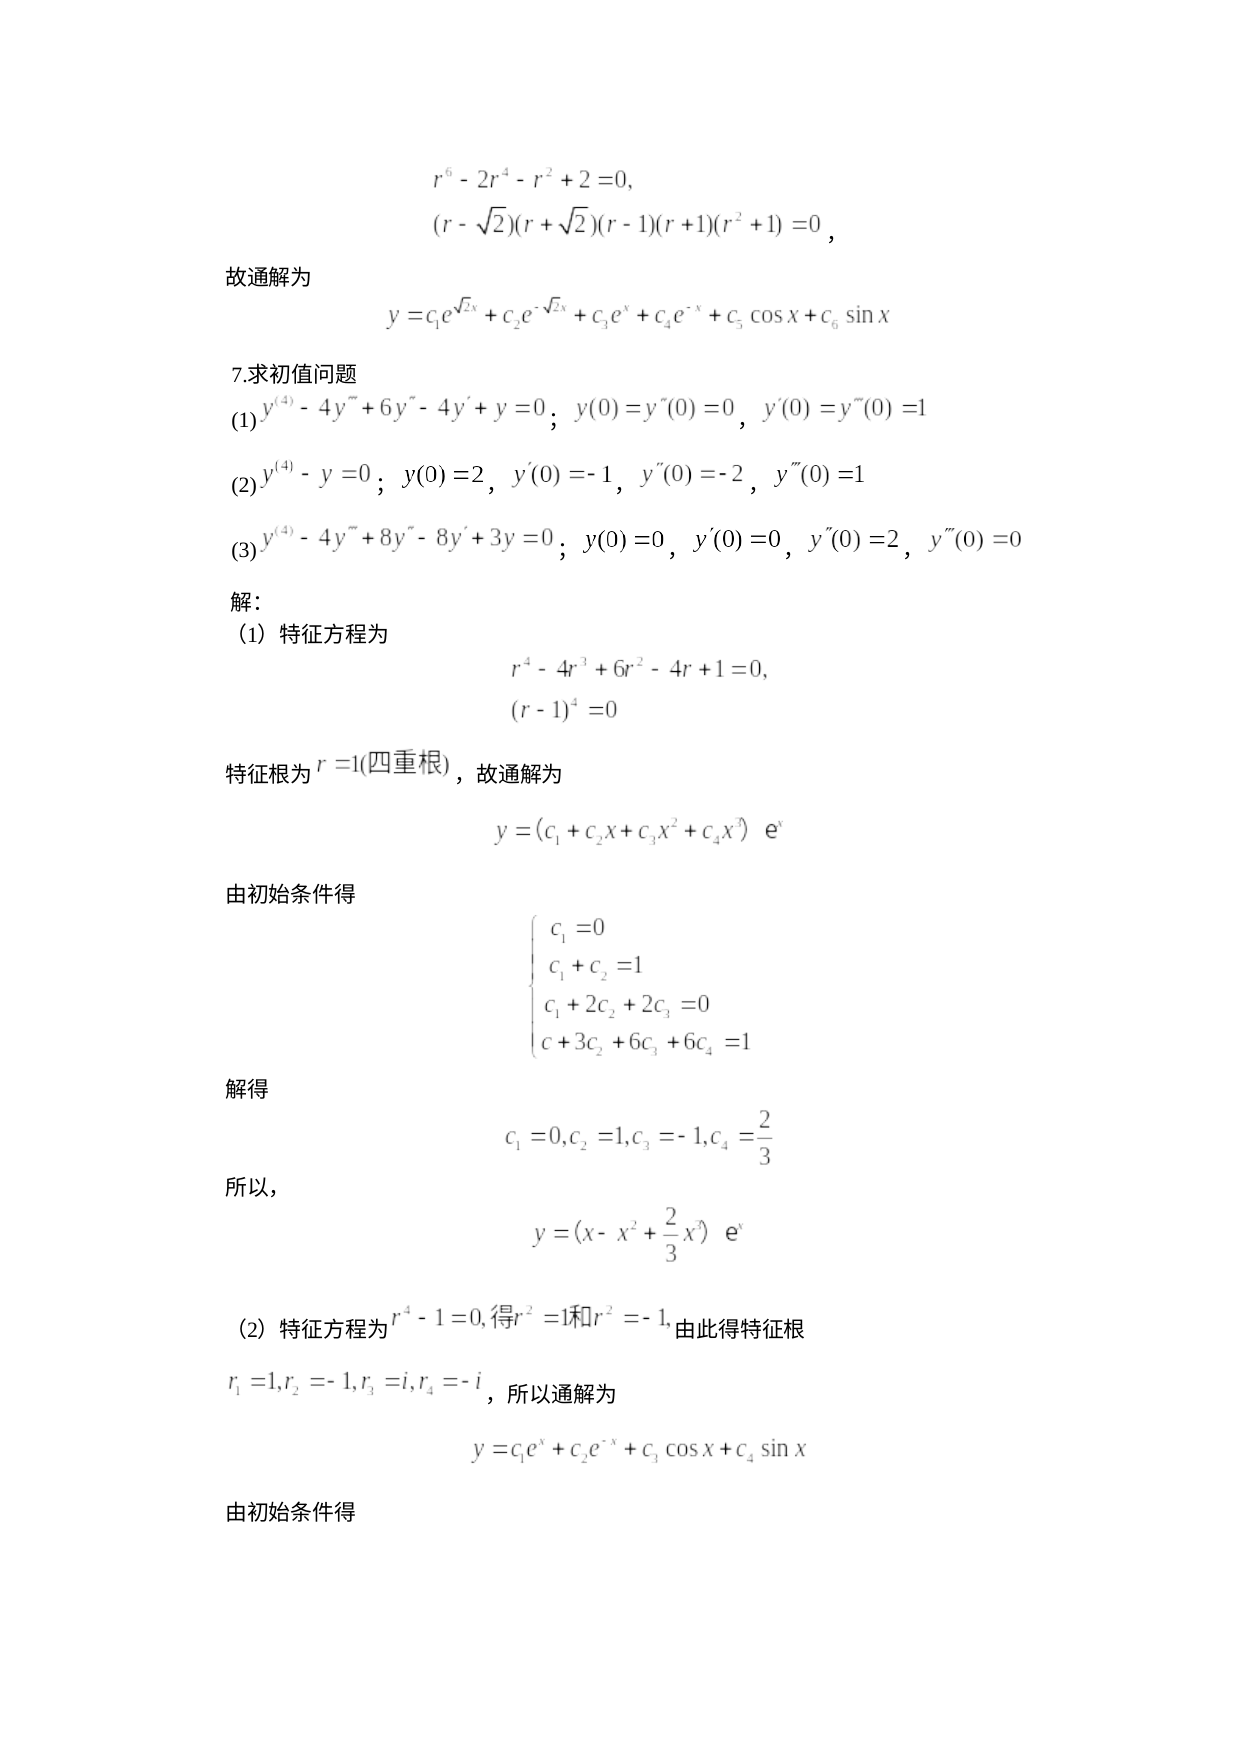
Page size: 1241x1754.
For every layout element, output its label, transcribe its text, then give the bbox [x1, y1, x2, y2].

text 由初始条件得 [187, 1494, 1053, 1527]
text (3)；，，， [187, 519, 1053, 584]
text 7.求初值问题 [187, 357, 1053, 389]
text ， [187, 162, 1053, 259]
text (1)；， [187, 389, 1053, 454]
text 解： [187, 584, 1053, 617]
text 解得 [187, 1072, 1053, 1104]
text 故通解为 [187, 259, 1053, 292]
text （2）特征方程为由此得特征根 [187, 1299, 1053, 1364]
text (2)；，，， [187, 454, 1053, 519]
text （1）特征方程为 [187, 617, 1053, 649]
text 由初始条件得 [187, 877, 1053, 909]
text 特征根为，故通解为 [187, 747, 1053, 812]
text 所以， [187, 1169, 1053, 1202]
text ，所以通解为 [187, 1364, 1053, 1429]
